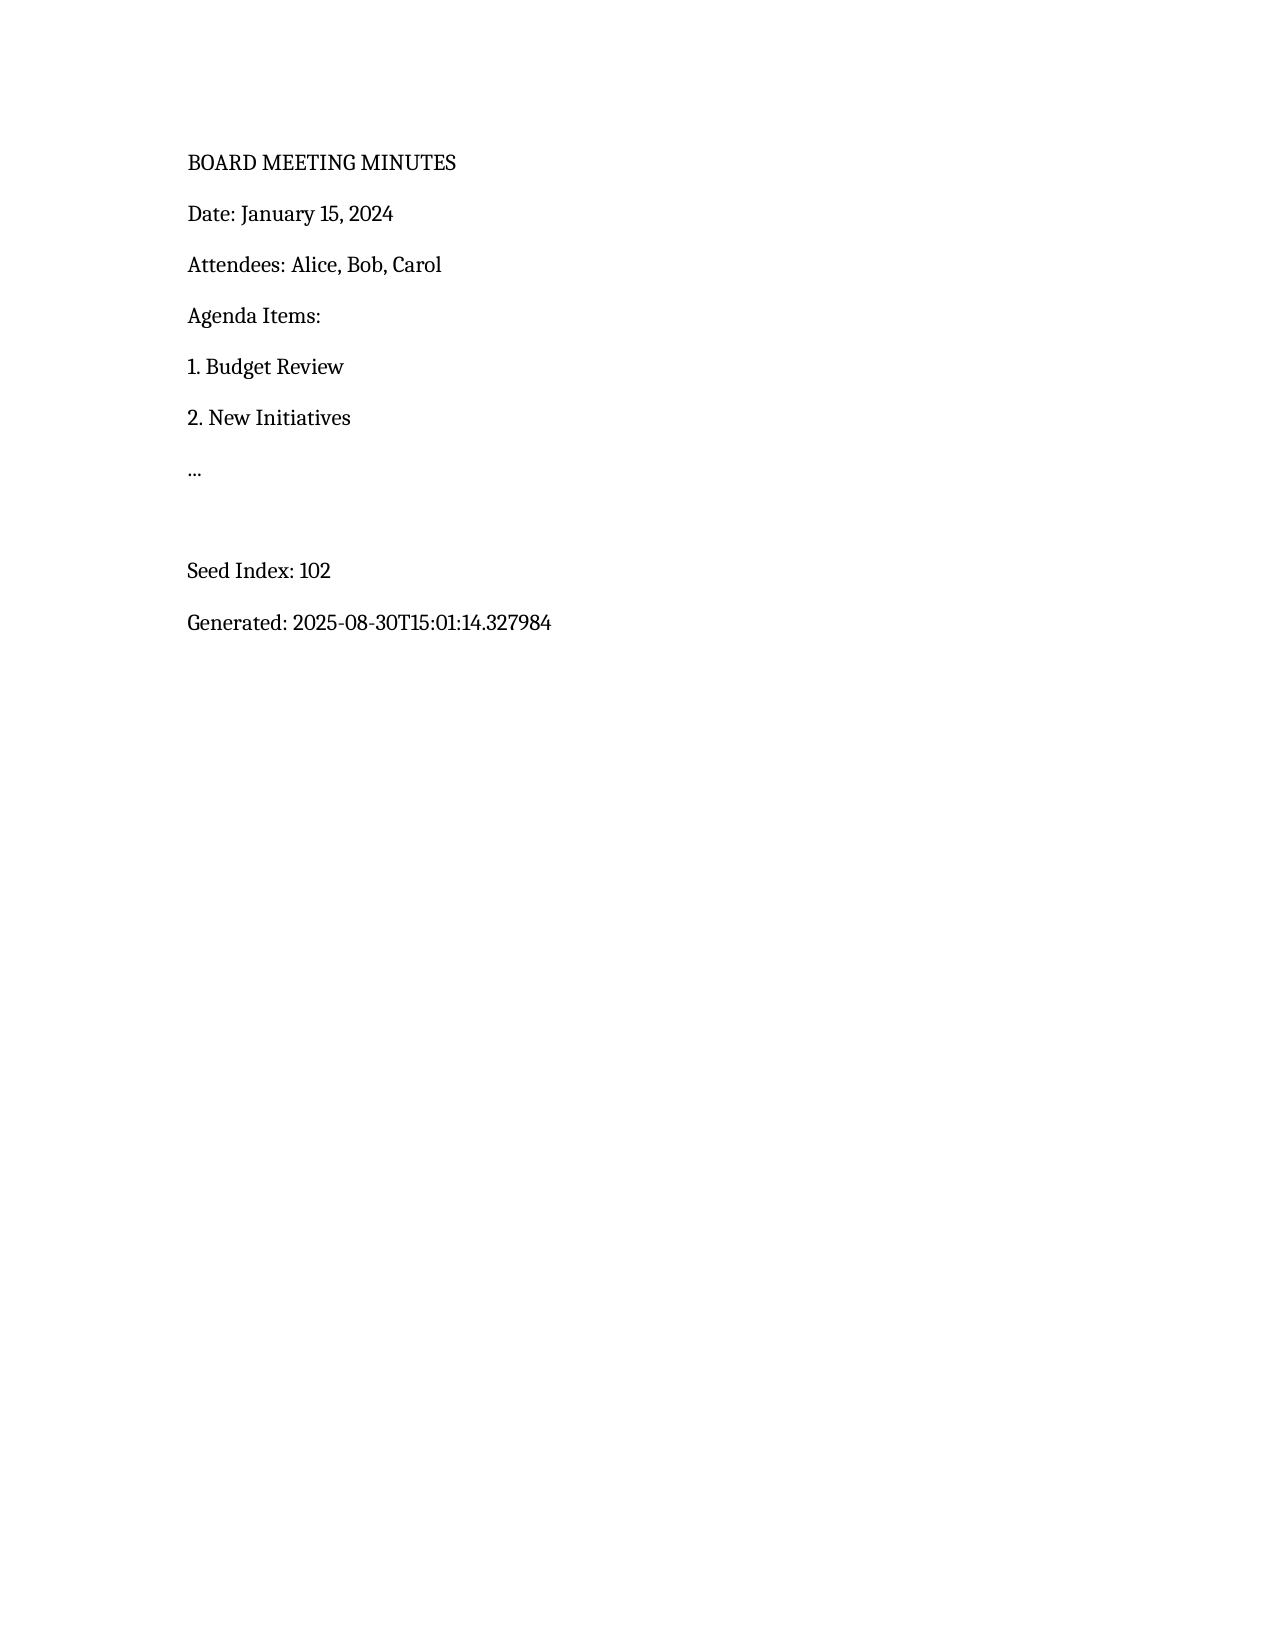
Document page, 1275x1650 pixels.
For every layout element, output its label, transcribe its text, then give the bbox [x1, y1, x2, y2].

text Attendees: Alice, Bob, Carol [187, 252, 1087, 278]
text 1. Budget Review [187, 354, 1087, 381]
text Agenda Items: [187, 303, 1087, 329]
text Date: January 15, 2024 [187, 201, 1087, 227]
text Seed Index: 102 [187, 558, 1087, 585]
text Generated: 2025-08-30T15:01:14.327984 [187, 609, 1087, 636]
text 2. New Initiatives [187, 405, 1087, 432]
text ... [187, 456, 1087, 483]
text BOARD MEETING MINUTES [187, 150, 1087, 176]
